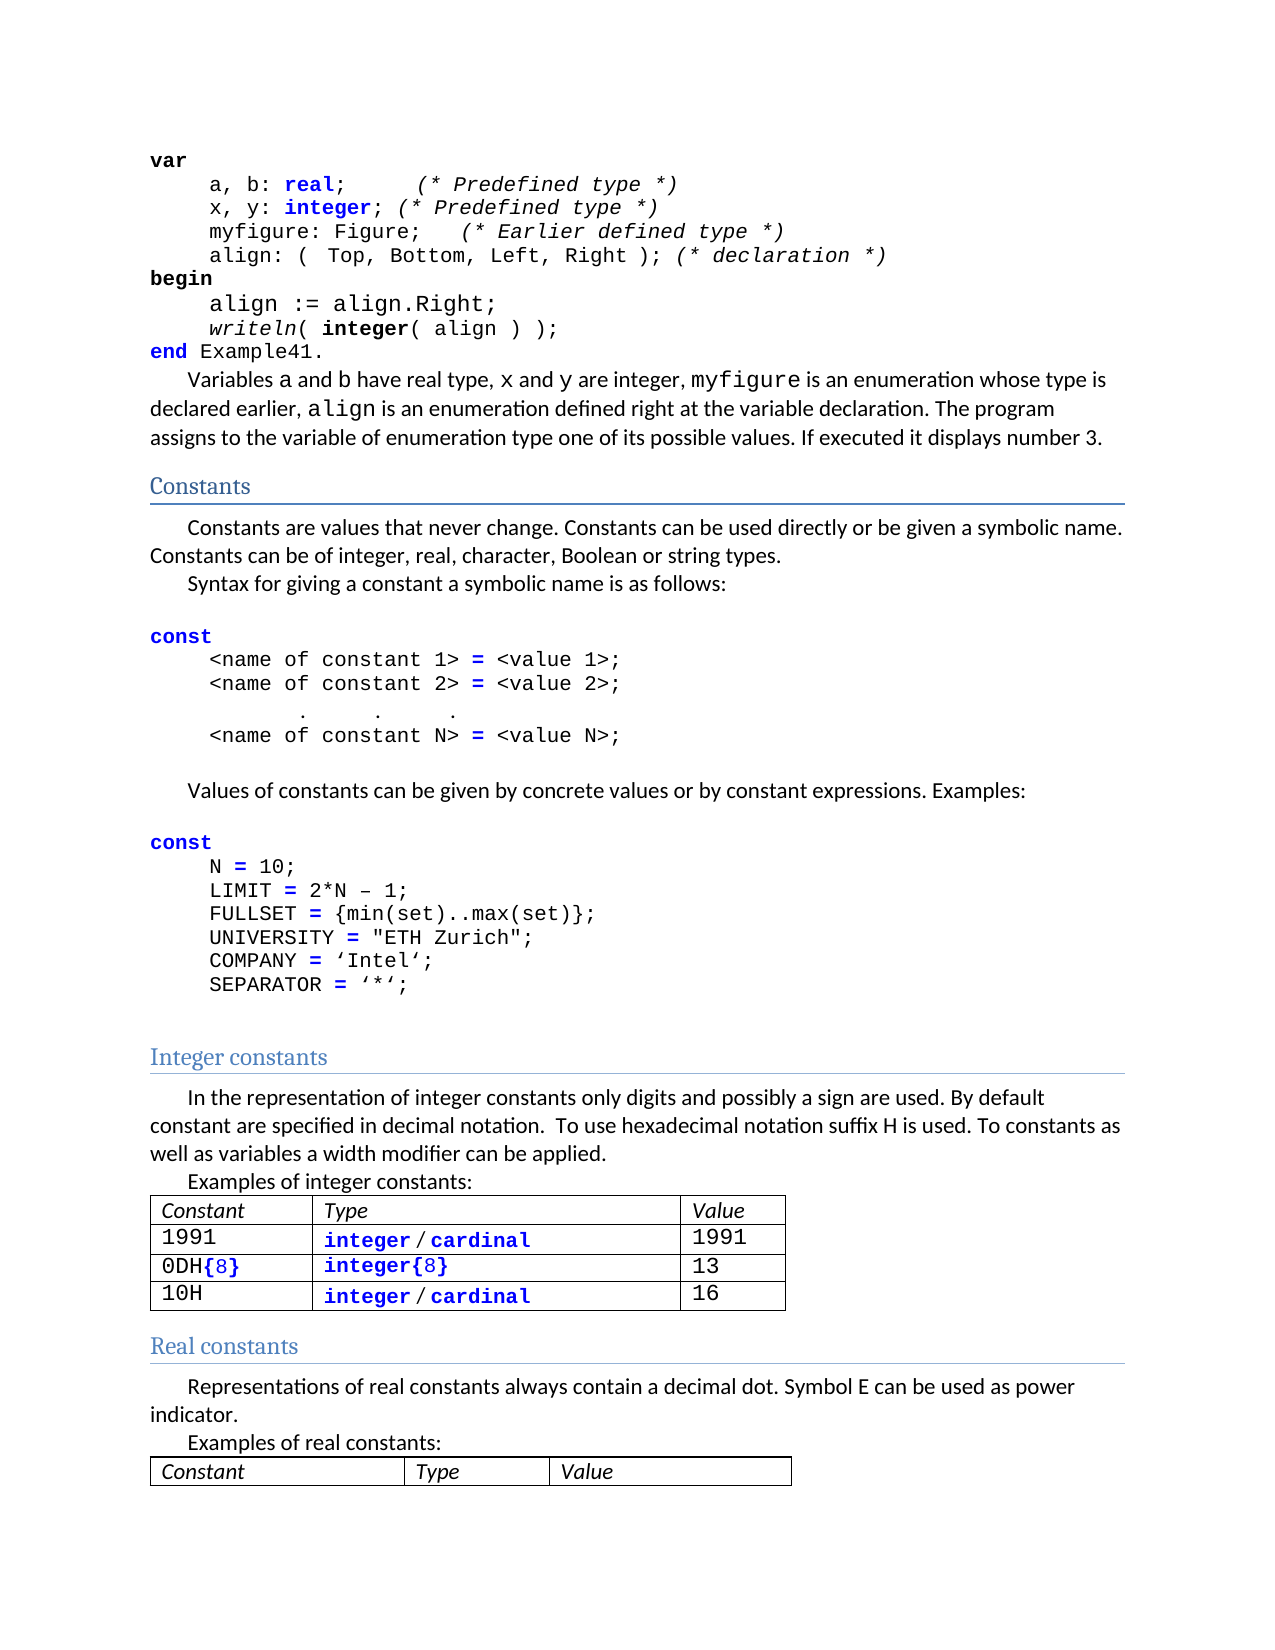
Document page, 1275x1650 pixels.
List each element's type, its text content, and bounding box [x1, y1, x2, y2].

text LIMIT = 2*N – 1; [150, 879, 1125, 903]
text UNIVERSITY = "ETH Zurich"; [150, 927, 1125, 951]
table_cell 13 [681, 1255, 785, 1281]
table_cell 0DH{8} [151, 1255, 312, 1281]
table_header Constant [151, 1458, 404, 1485]
table_header Constant [151, 1196, 312, 1224]
text myfigure: Figure; (* Earlier defined type *) [150, 221, 1125, 244]
table_cell 10H [151, 1282, 312, 1310]
text align: ( Top, Bottom, Left, Right ); (* declaration *) [150, 244, 1125, 268]
subtitle Real constants [150, 1332, 1125, 1363]
text writeln( integer( align ) ); [150, 318, 1125, 341]
text N = 10; [150, 856, 1125, 879]
table_header Type [405, 1458, 549, 1485]
table_cell 1991 [681, 1225, 785, 1254]
table_cell 16 [681, 1282, 785, 1310]
table_cell integer{8} [313, 1255, 680, 1281]
text x, y: integer; (* Predefined type *) [150, 197, 1125, 221]
table_header Value [550, 1458, 791, 1485]
text COMPANY = ‘Intel‘; [150, 951, 1125, 974]
table_cell 1991 [151, 1225, 312, 1254]
table_cell integer / cardinal [313, 1225, 680, 1254]
subtitle Constants [150, 472, 1125, 503]
text Examples of real constants: [150, 1428, 1125, 1456]
text In the representation of integer constants only digits and possibly a sign are used. By default constant are specified in decimal notation. To use hexadecimal notation suffix H is used. To constants as well as variables a width modifier can be applied. [150, 1083, 1125, 1167]
text SEPARATOR = ‘*‘; [150, 974, 1125, 998]
text FULLSET = {min(set)..max(set)}; [150, 903, 1125, 927]
text Representations of real constants always contain a decimal dot. Symbol E can be used as power indicator. [150, 1372, 1125, 1428]
text Values of constants can be given by concrete values or by constant expressions. Examples: [150, 776, 1125, 804]
text Examples of integer constants: [150, 1167, 1125, 1195]
text a, b: real; (* Predefined type *) [150, 174, 1125, 197]
text . . . [150, 697, 1125, 724]
table_header Value [681, 1196, 785, 1224]
text Constants are values that never change. Constants can be used directly or be given a symbolic name. Constants can be of integer, real, character, Boolean or string types. [150, 513, 1125, 569]
text <name of constant 2> = <value 2>; [150, 673, 1125, 697]
table_header Type [313, 1196, 680, 1224]
text var [150, 150, 1125, 174]
text begin [150, 268, 1125, 292]
text Syntax for giving a constant a symbolic name is as follows: [150, 569, 1125, 598]
text <name of constant 1> = <value 1>; [150, 649, 1125, 673]
text align := align.Right; [150, 292, 1125, 318]
text <name of constant N> = <value N>; [150, 724, 1125, 748]
text end Example41. [150, 341, 1125, 365]
text Variables a and b have real type, x and y are integer, myfigure is an enumeration whose type is declared earlier, align is an enumeration defined right at the variable declaration. The program assigns to the variable of enumeration type one of its possible values. If executed it displays number 3. [150, 365, 1125, 451]
table_cell integer / cardinal [313, 1282, 680, 1310]
subtitle Integer constants [150, 1043, 1125, 1073]
text const [150, 832, 1125, 856]
text const [150, 626, 1125, 649]
